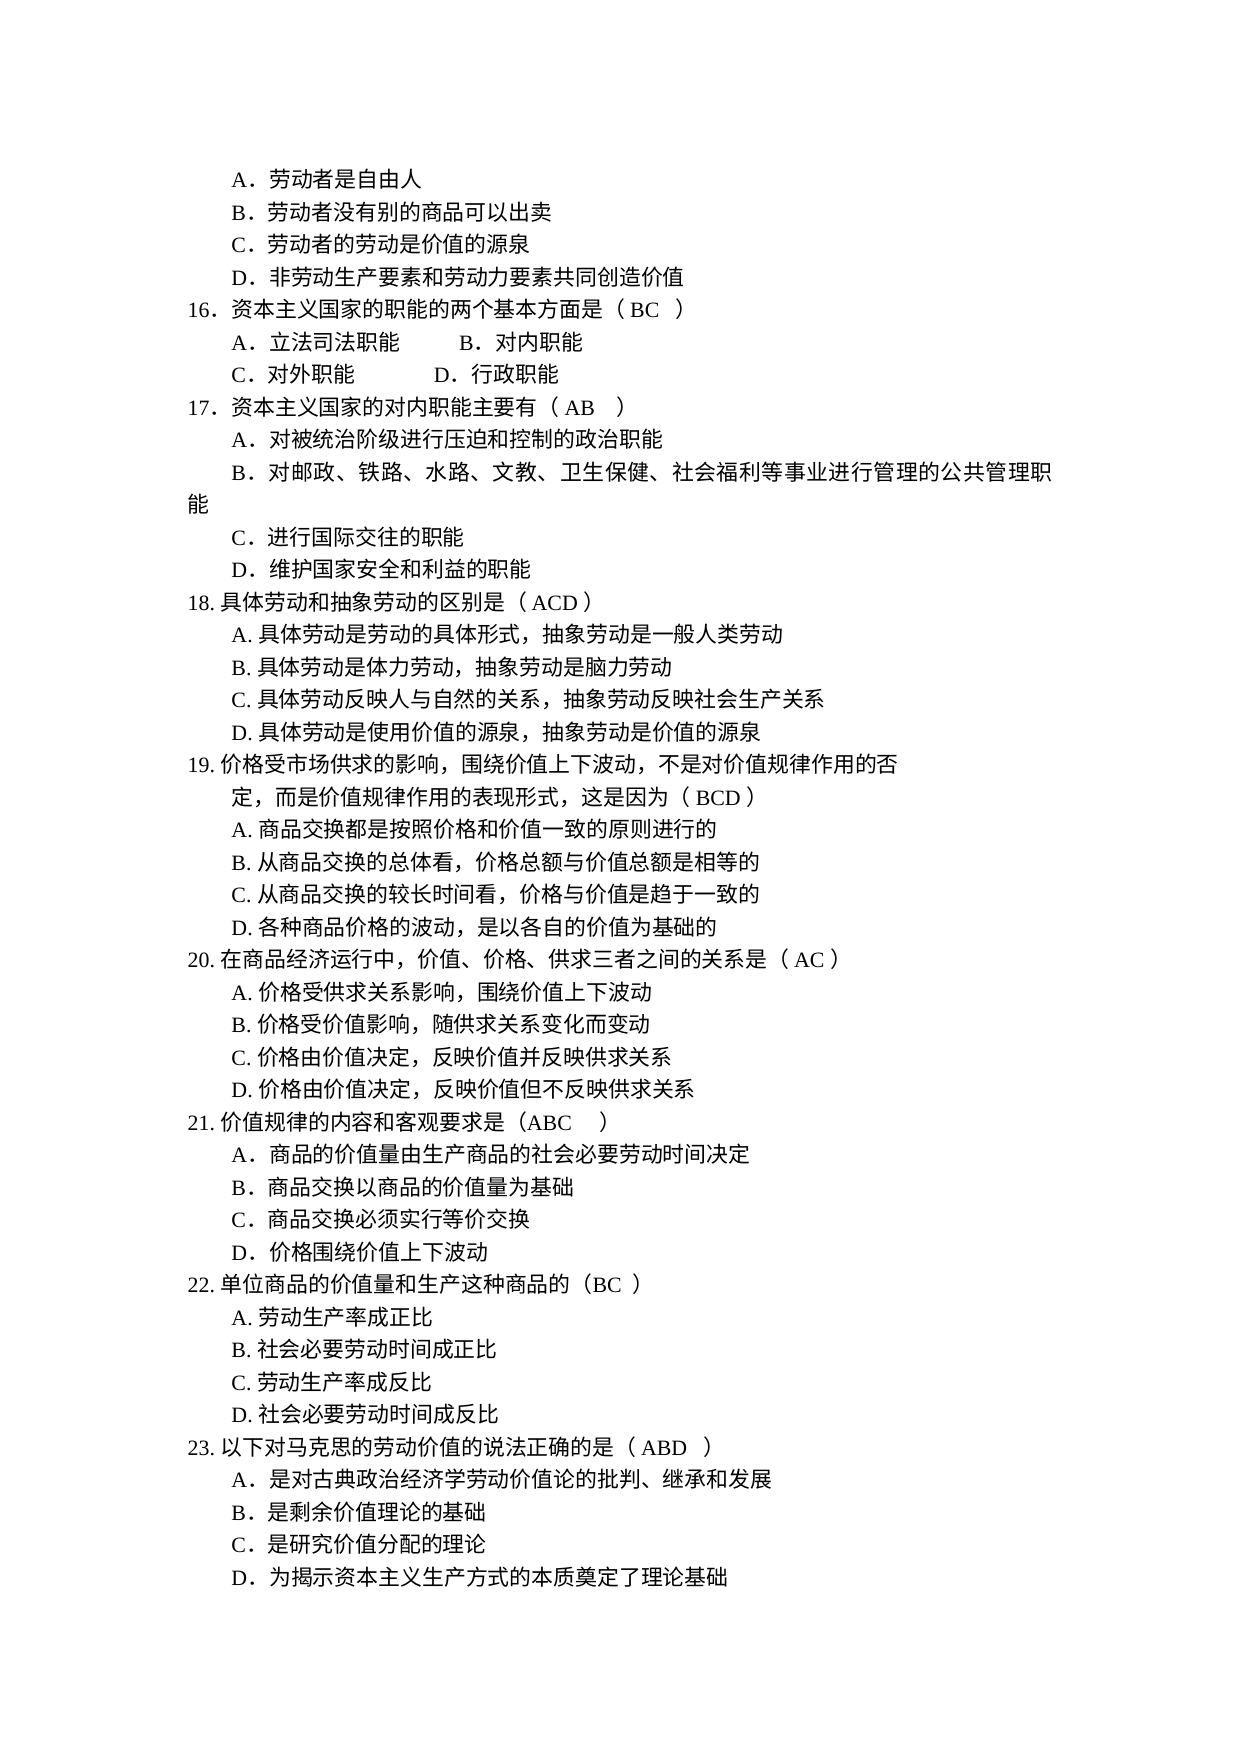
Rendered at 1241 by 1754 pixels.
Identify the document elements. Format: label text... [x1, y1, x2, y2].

text D．非劳动生产要素和劳动力要素共同创造价值 [187, 259, 1053, 292]
text B. 具体劳动是体力劳动，抽象劳动是脑力劳动 [187, 649, 1053, 682]
text D. 价格由价值决定，反映价值但不反映供求关系 [187, 1072, 1053, 1104]
text C．商品交换必须实行等价交换 [187, 1202, 1053, 1234]
text B. 社会必要劳动时间成正比 [187, 1332, 1053, 1364]
text C. 从商品交换的较长时间看，价格与价值是趋于一致的 [187, 877, 1053, 909]
text B. 从商品交换的总体看，价格总额与价值总额是相等的 [187, 844, 1053, 877]
text A．是对古典政治经济学劳动价值论的批判、继承和发展 [187, 1462, 1053, 1494]
text A. 劳动生产率成正比 [187, 1299, 1053, 1332]
text A. 商品交换都是按照价格和价值一致的原则进行的 [187, 812, 1053, 844]
text 21. 价值规律的内容和客观要求是（ABC ） [187, 1104, 1053, 1137]
text C. 具体劳动反映人与自然的关系，抽象劳动反映社会生产关系 [187, 682, 1053, 714]
text 22. 单位商品的价值量和生产这种商品的（BC ） [187, 1267, 1053, 1299]
text D．价格围绕价值上下波动 [187, 1234, 1053, 1267]
text A．商品的价值量由生产商品的社会必要劳动时间决定 [187, 1137, 1053, 1169]
text D. 具体劳动是使用价值的源泉，抽象劳动是价值的源泉 [187, 714, 1053, 747]
text 定，而是价值规律作用的表现形式，这是因为（ BCD ） [187, 779, 1053, 812]
text C. 价格由价值决定，反映价值并反映供求关系 [187, 1039, 1053, 1072]
text C．进行国际交往的职能 [187, 519, 1053, 552]
text A. 具体劳动是劳动的具体形式，抽象劳动是一般人类劳动 [187, 617, 1053, 649]
text C. 劳动生产率成反比 [187, 1364, 1053, 1397]
text 18. 具体劳动和抽象劳动的区别是（ ACD ） [187, 584, 1053, 617]
text B. 价格受价值影响，随供求关系变化而变动 [187, 1007, 1053, 1039]
text A. 价格受供求关系影响，围绕价值上下波动 [187, 974, 1053, 1007]
text D. 各种商品价格的波动，是以各自的价值为基础的 [187, 909, 1053, 942]
text D．维护国家安全和利益的职能 [187, 552, 1053, 584]
text 16．资本主义国家的职能的两个基本方面是（ BC ） [187, 292, 1053, 324]
text D. 社会必要劳动时间成反比 [187, 1397, 1053, 1429]
text C．是研究价值分配的理论 [187, 1527, 1053, 1559]
text B．是剩余价值理论的基础 [187, 1494, 1053, 1527]
text D．为揭示资本主义生产方式的本质奠定了理论基础 [187, 1559, 1053, 1592]
text B．对邮政、铁路、水路、文教、卫生保健、社会福利等事业进行管理的公共管理职能 [187, 454, 1053, 519]
text 17．资本主义国家的对内职能主要有（ AB ） [187, 389, 1053, 422]
text B．劳动者没有别的商品可以出卖 [187, 194, 1053, 227]
text 19. 价格受市场供求的影响，围绕价值上下波动，不是对价值规律作用的否 [187, 747, 1053, 779]
text A．劳动者是自由人 [187, 162, 1053, 194]
text C．劳动者的劳动是价值的源泉 [187, 227, 1053, 259]
text A．对被统治阶级进行压迫和控制的政治职能 [187, 422, 1053, 454]
text A．立法司法职能 B．对内职能 [187, 324, 1053, 357]
text 20. 在商品经济运行中，价值、价格、供求三者之间的关系是（ AC ） [187, 942, 1053, 974]
text B．商品交换以商品的价值量为基础 [187, 1169, 1053, 1202]
text 23. 以下对马克思的劳动价值的说法正确的是（ ABD ） [187, 1429, 1053, 1462]
text C．对外职能 D．行政职能 [187, 357, 1053, 389]
